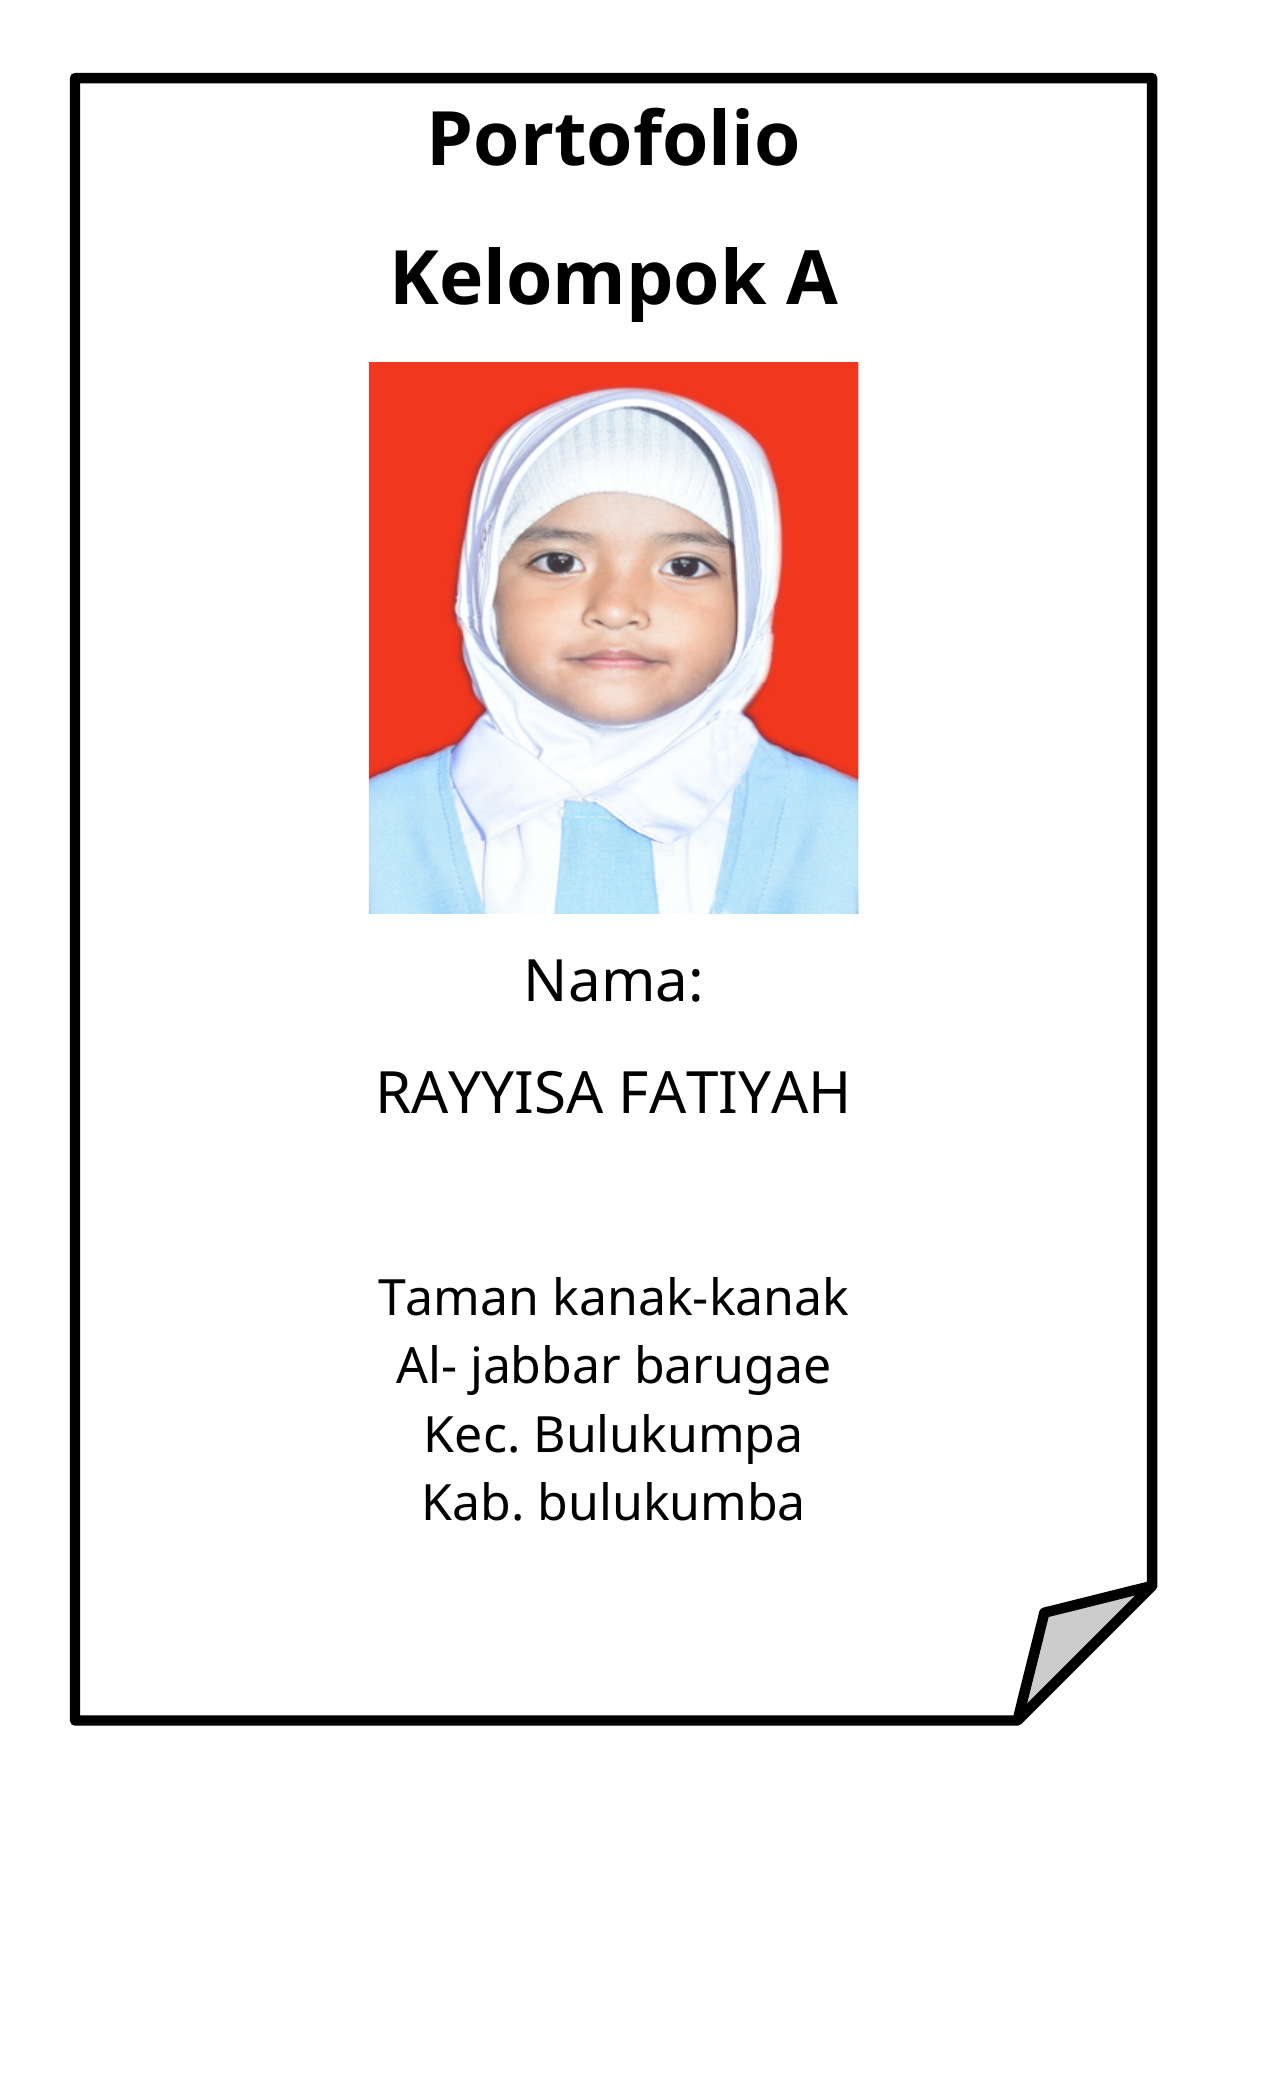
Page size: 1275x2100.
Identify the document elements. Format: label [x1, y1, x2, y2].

picture [368, 362, 859, 914]
